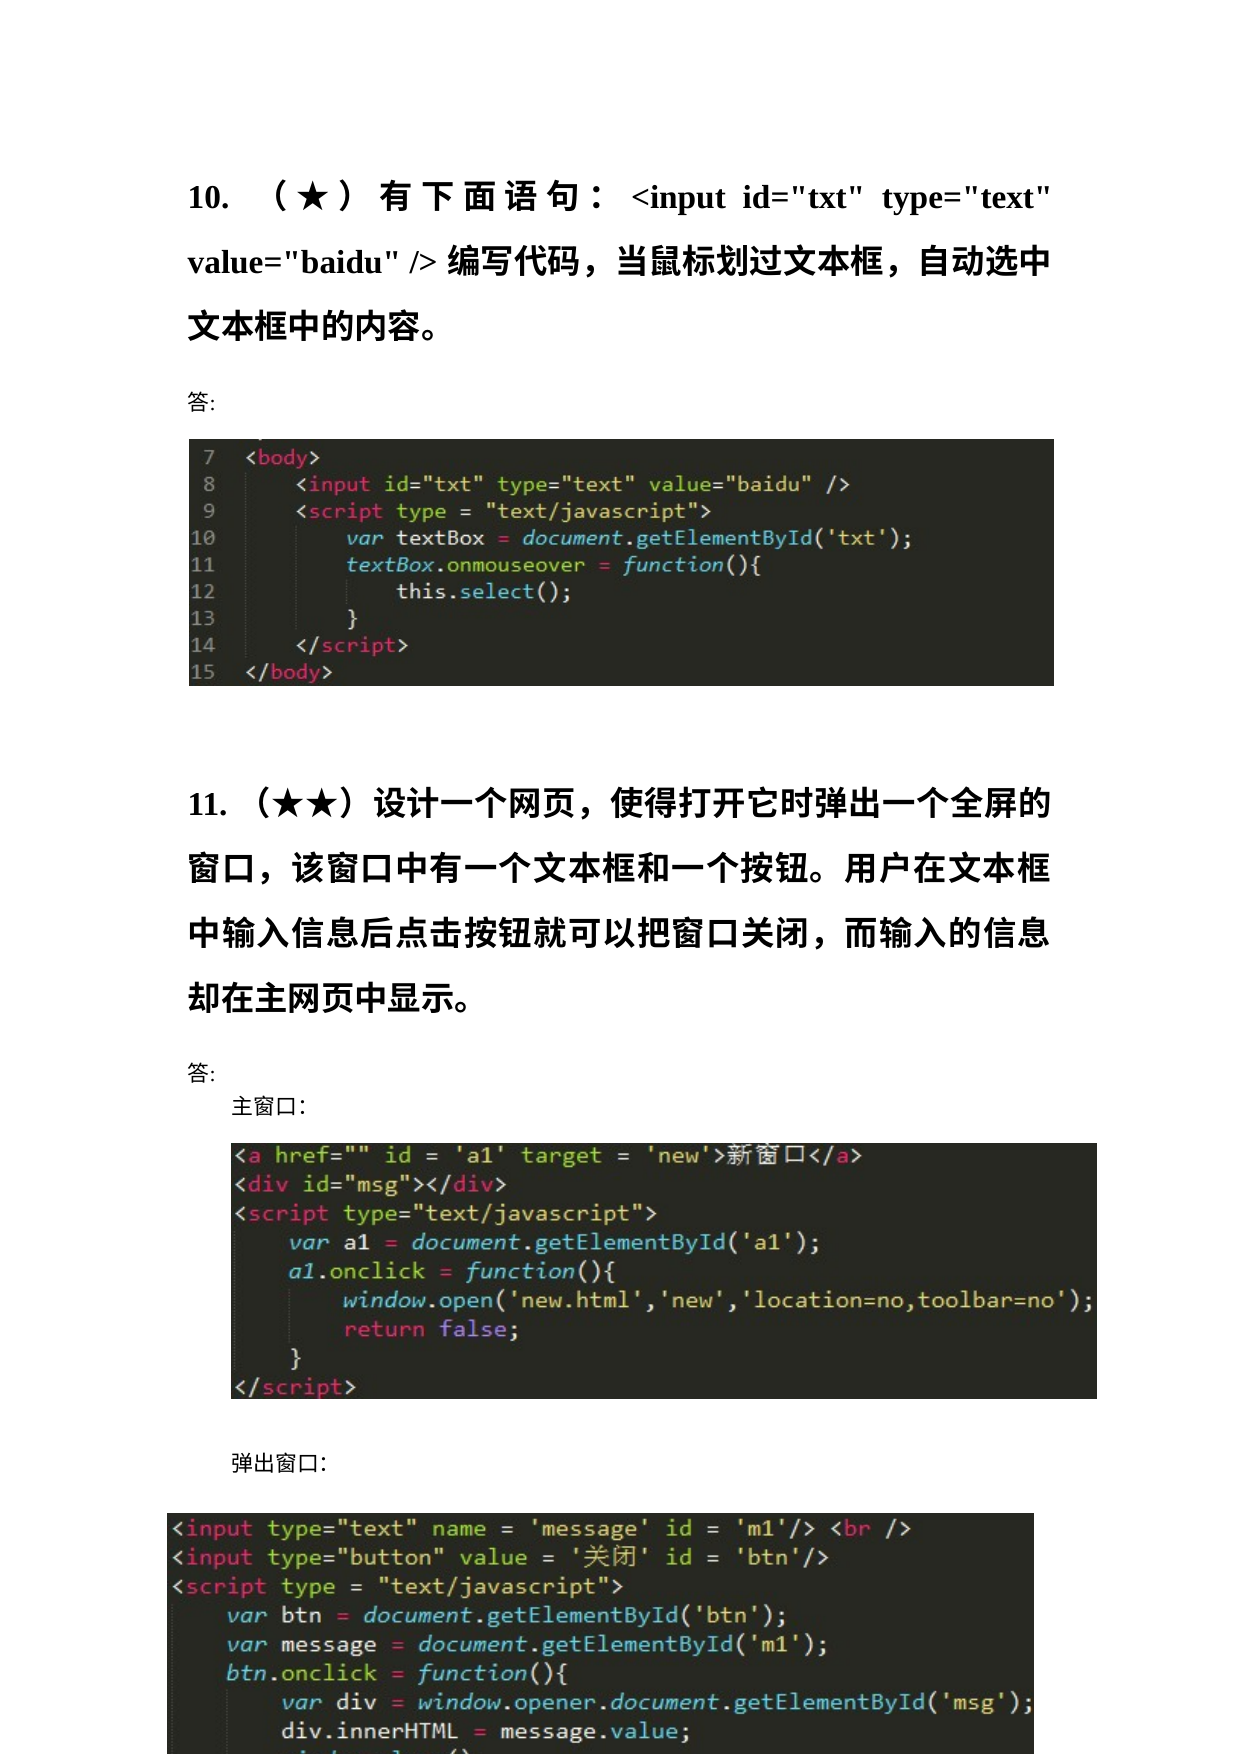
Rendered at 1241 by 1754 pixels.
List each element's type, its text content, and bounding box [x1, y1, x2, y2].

text 答: [187, 1056, 1053, 1088]
text 弹出窗口： [187, 1446, 1053, 1478]
picture [189, 439, 1054, 686]
picture [167, 1513, 1034, 1754]
text 答: [187, 384, 1053, 417]
subtitle 10. （★）有下面语句：<input id="txt" type="text" value="baidu" /> 编写代码，当鼠标划过文本框，自动选中文本框中的内容。 [187, 162, 1053, 357]
text 主窗口： [187, 1088, 1053, 1121]
picture [231, 1143, 1097, 1399]
subtitle 11. （★★）设计一个网页，使得打开它时弹出一个全屏的窗口，该窗口中有一个文本框和一个按钮。用户在文本框中输入信息后点击按钮就可以把窗口关闭，而输入的信息却在主网页中显示。 [187, 769, 1053, 1029]
